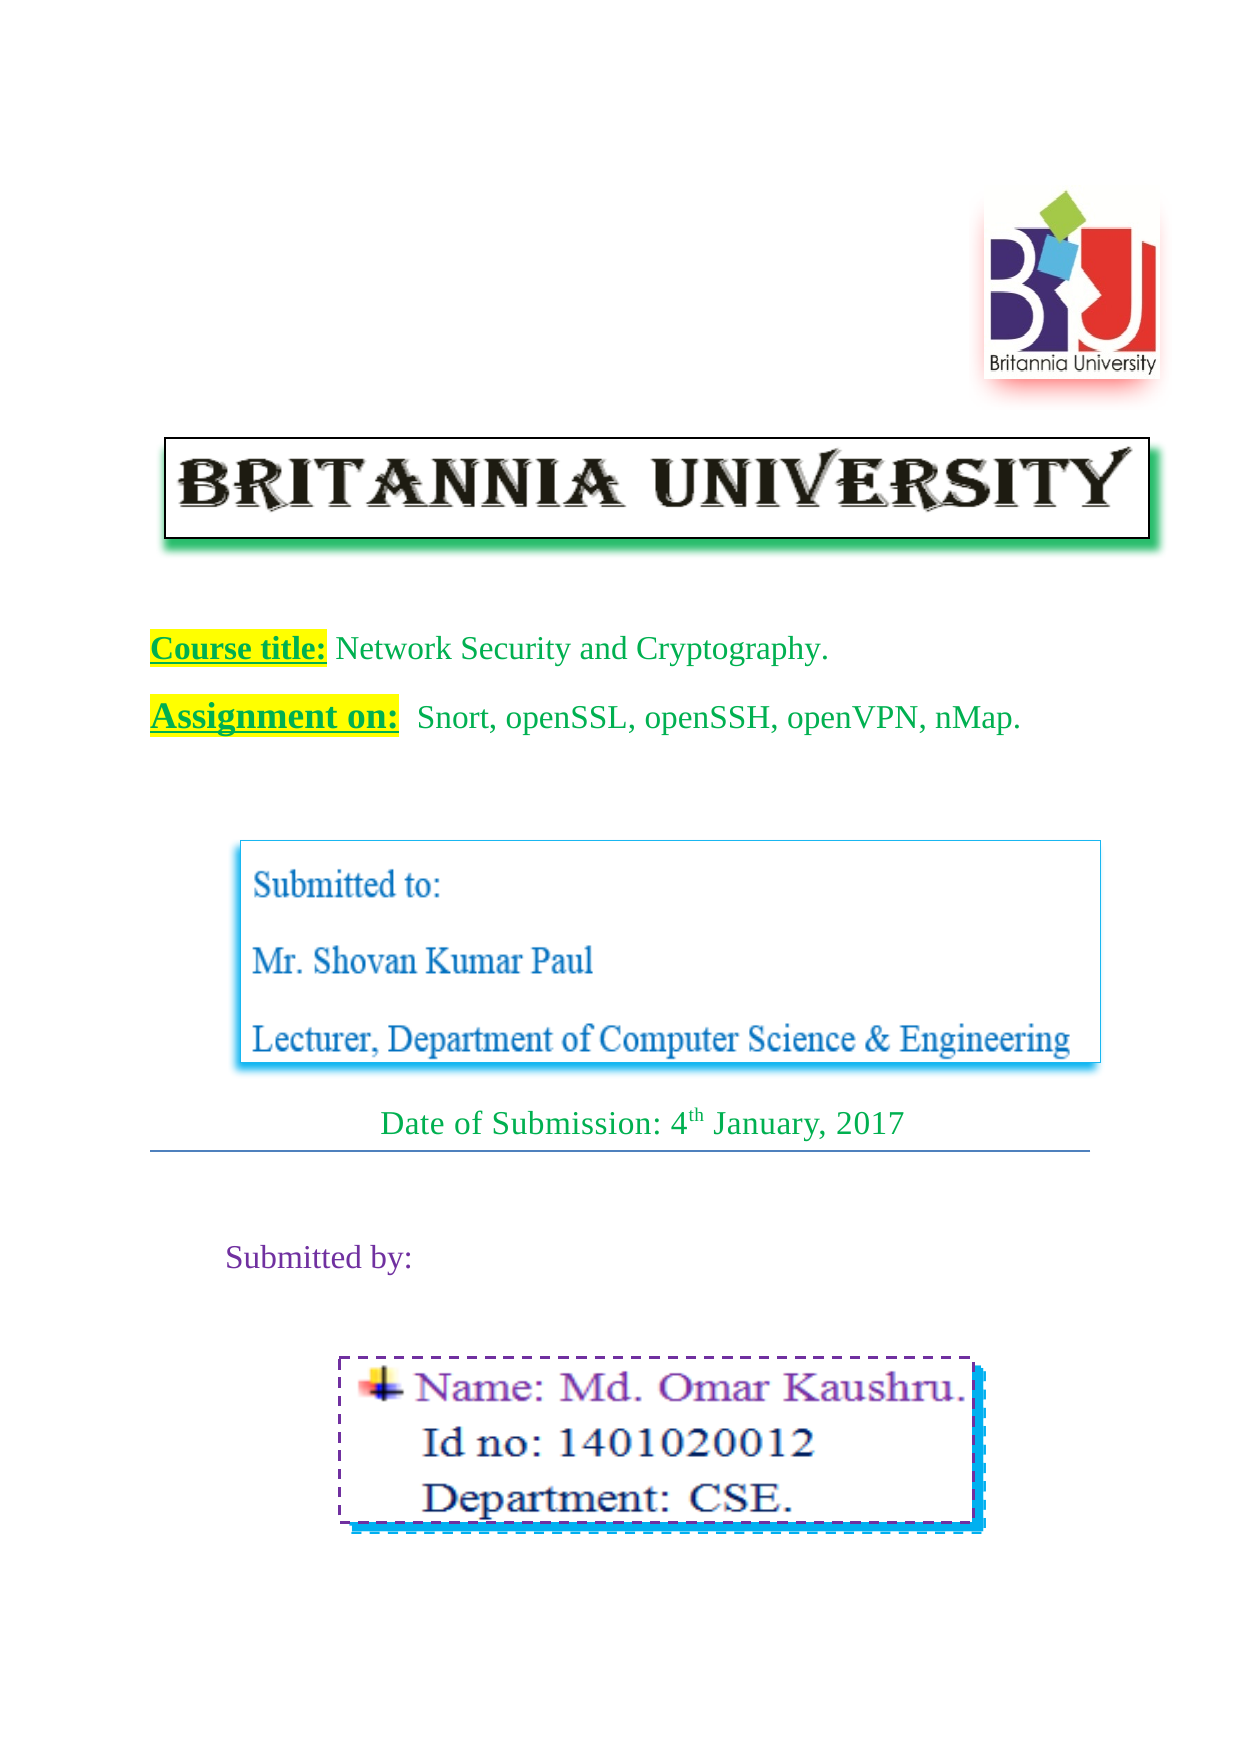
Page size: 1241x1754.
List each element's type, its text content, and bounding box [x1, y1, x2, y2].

picture [984, 185, 1160, 379]
picture [166, 439, 1148, 537]
picture [240, 840, 1101, 1063]
text Assignment on: Snort, openSSL, openSSH, openVPN, nMap. [150, 693, 1090, 737]
title Date of Submission: 4th January, 2017 [150, 1103, 1090, 1150]
text Submitted by: [150, 1237, 1090, 1275]
text Course title: Network Security and Cryptography. [150, 628, 1090, 667]
picture [340, 1358, 972, 1521]
